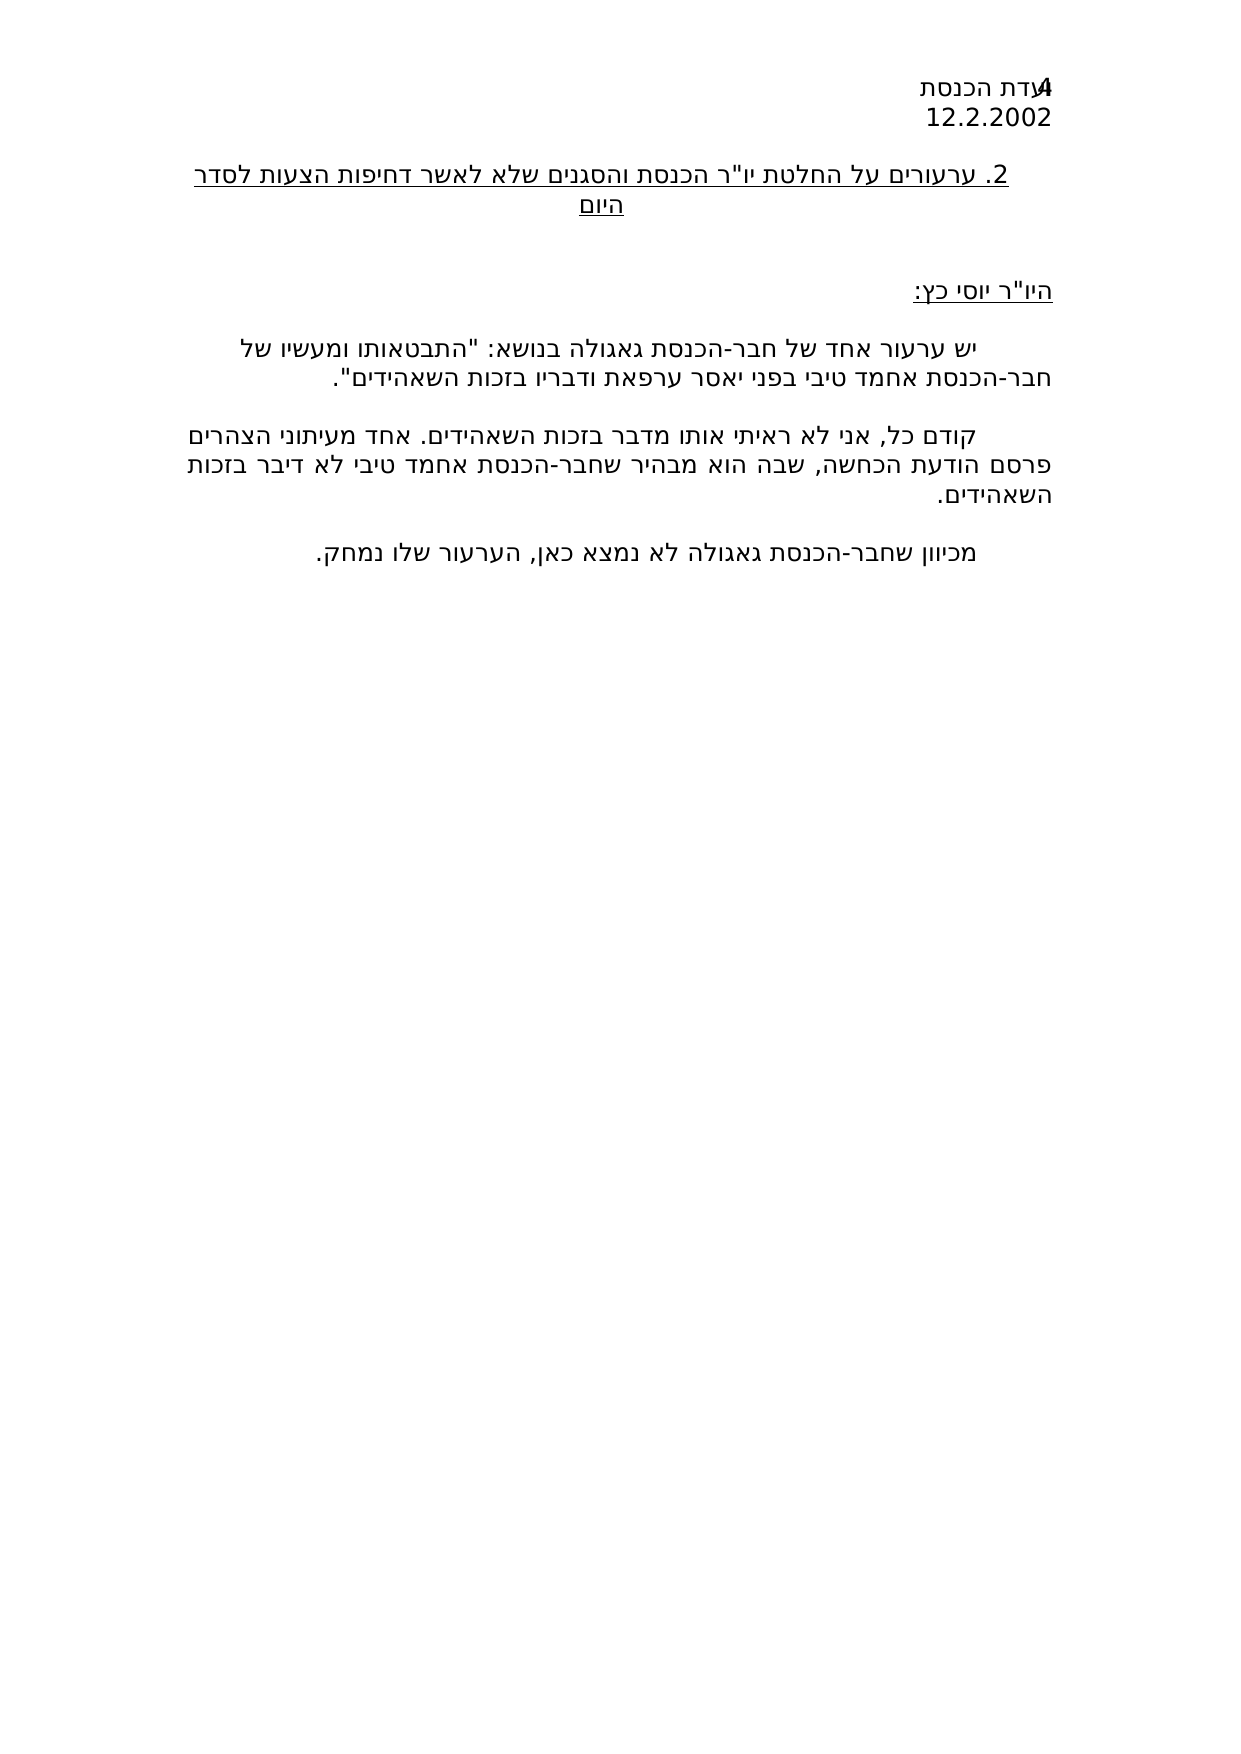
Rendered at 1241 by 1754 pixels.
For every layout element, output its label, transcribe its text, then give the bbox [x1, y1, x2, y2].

text יש ערעור אחד של חבר-הכנסת גאגולה בנושא: "התבטאותו ומעשיו של חבר-הכנסת אחמד טיבי בפני יאסר ערפאת ודבריו בזכות השאהידים". [187, 334, 1053, 393]
text היו"ר יוסי כץ: [187, 276, 1053, 306]
text מכיוון שחבר-הכנסת גאגולה לא נמצא כאן, הערעור שלו נמחק. [187, 538, 1053, 567]
text 2. ערעורים על החלטת יו"ר הכנסת והסגנים שלא לאשר דחיפות הצעות לסדר היום [187, 161, 1015, 219]
text קודם כל, אני לא ראיתי אותו מדבר בזכות השאהידים. אחד מעיתוני הצהרים פרסם הודעת הכחשה, שבה הוא מבהיר שחבר-הכנסת אחמד טיבי לא דיבר בזכות השאהידים. [187, 421, 1053, 509]
